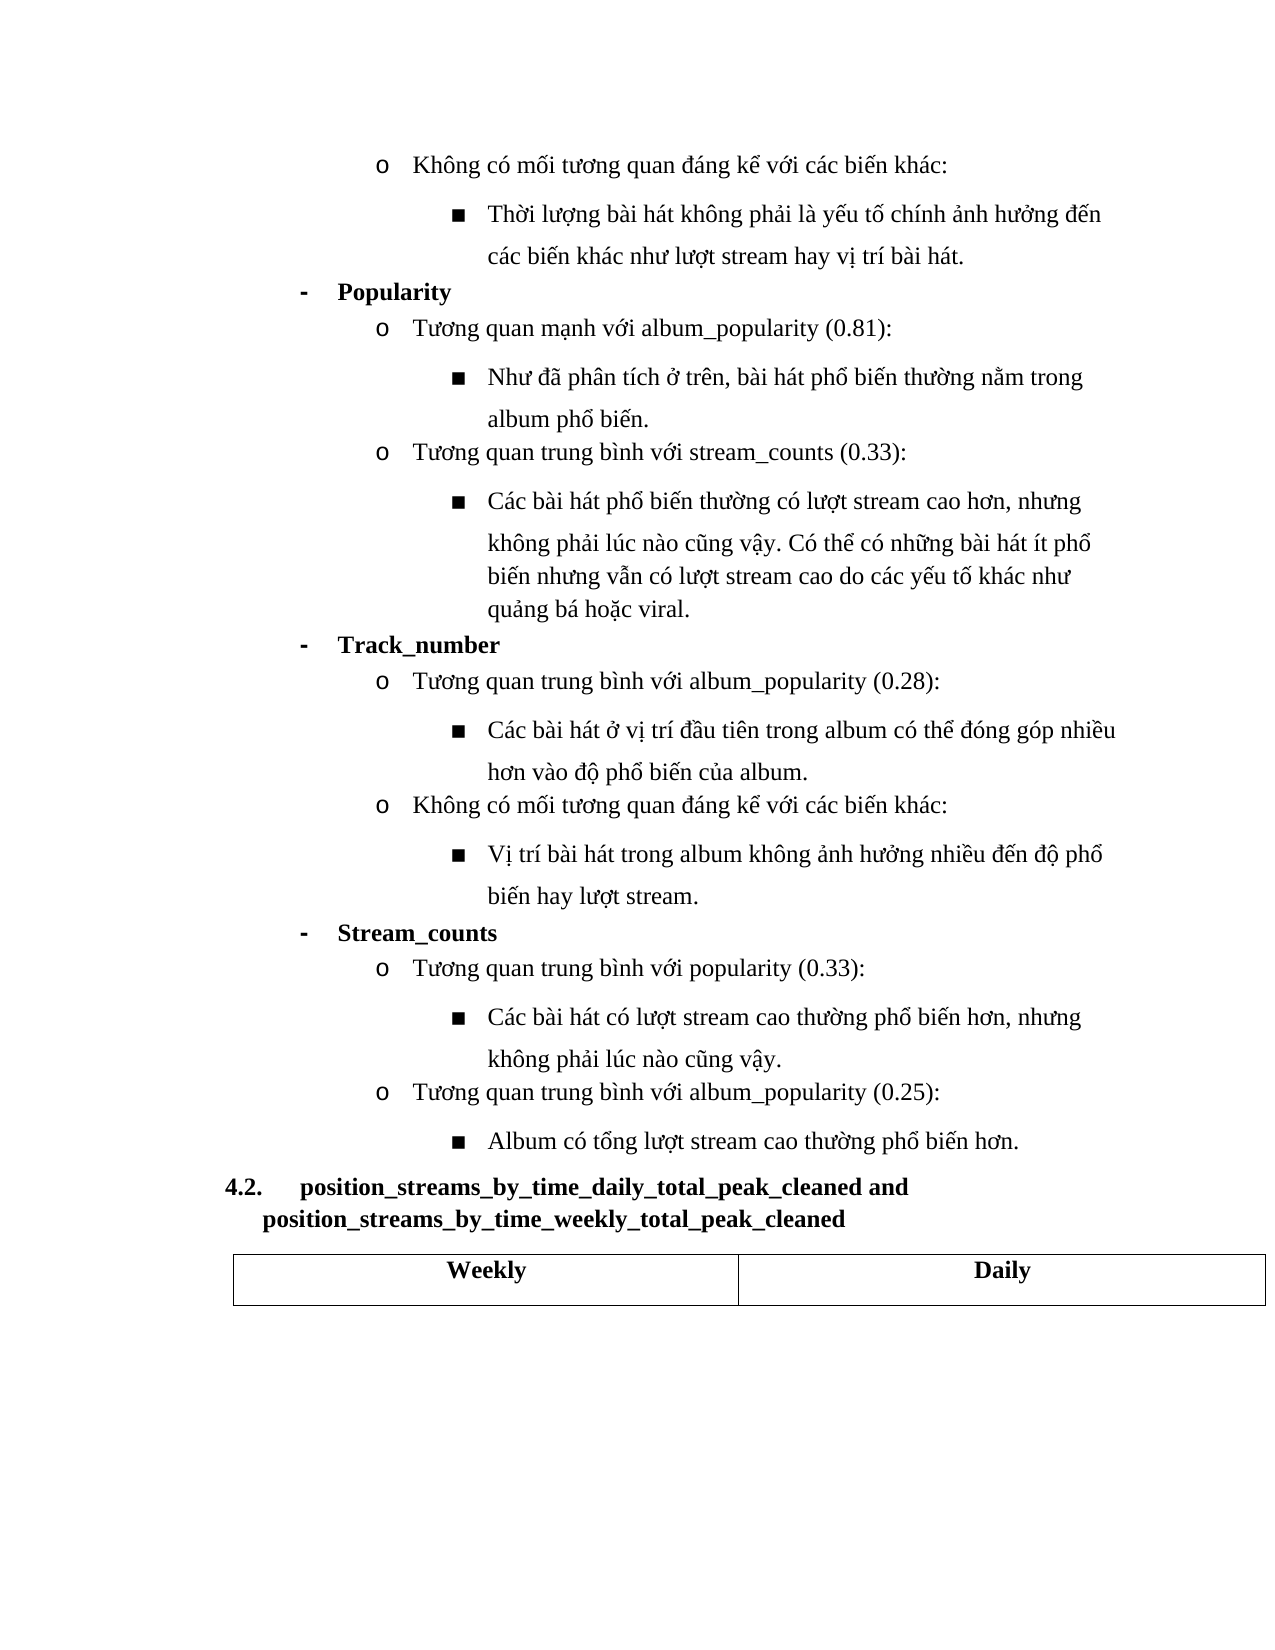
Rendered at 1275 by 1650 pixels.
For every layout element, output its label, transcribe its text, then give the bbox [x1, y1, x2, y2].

list Tương quan trung bình với album_popularity (0.28): [375, 666, 1125, 697]
list Như đã phân tích ở trên, bài hát phổ biến thường nằm trong album phổ biến. [450, 348, 1125, 433]
list Stream_counts [300, 914, 1125, 948]
list Popularity [300, 274, 1125, 308]
list Tương quan trung bình với album_popularity (0.25): [375, 1077, 1125, 1108]
list Tương quan trung bình với stream_counts (0.33): [375, 437, 1125, 468]
list Track_number [300, 627, 1125, 661]
list Vị trí bài hát trong album không ảnh hưởng nhiều đến độ phổ biến hay lượt stream. [450, 826, 1125, 910]
list Không có mối tương quan đáng kể với các biến khác: [375, 790, 1125, 821]
list Thời lượng bài hát không phải là yếu tố chính ảnh hưởng đến các biến khác như lượt stream hay vị trí bài hát. [450, 185, 1125, 270]
table_header Daily [739, 1255, 1265, 1305]
list position_streams_by_time_daily_total_peak_cleaned and position_streams_by_time_weekly_total_peak_cleaned [225, 1172, 1125, 1233]
list Các bài hát phổ biến thường có lượt stream cao hơn, nhưng không phải lúc nào cũng vậy. Có thể có những bài hát ít phổ biến nhưng vẫn có lượt stream cao do các yếu tố khác như quảng bá hoặc viral. [450, 472, 1125, 623]
list Các bài hát ở vị trí đầu tiên trong album có thể đóng góp nhiều hơn vào độ phổ biến của album. [450, 702, 1125, 786]
table_header Weekly [234, 1255, 738, 1305]
list Tương quan mạnh với album_popularity (0.81): [375, 313, 1125, 344]
list Tương quan trung bình với popularity (0.33): [375, 953, 1125, 984]
list Các bài hát có lượt stream cao thường phổ biến hơn, nhưng không phải lúc nào cũng vậy. [450, 989, 1125, 1073]
list Không có mối tương quan đáng kể với các biến khác: [375, 150, 1125, 181]
list Album có tổng lượt stream cao thường phổ biến hơn. [450, 1113, 1125, 1164]
